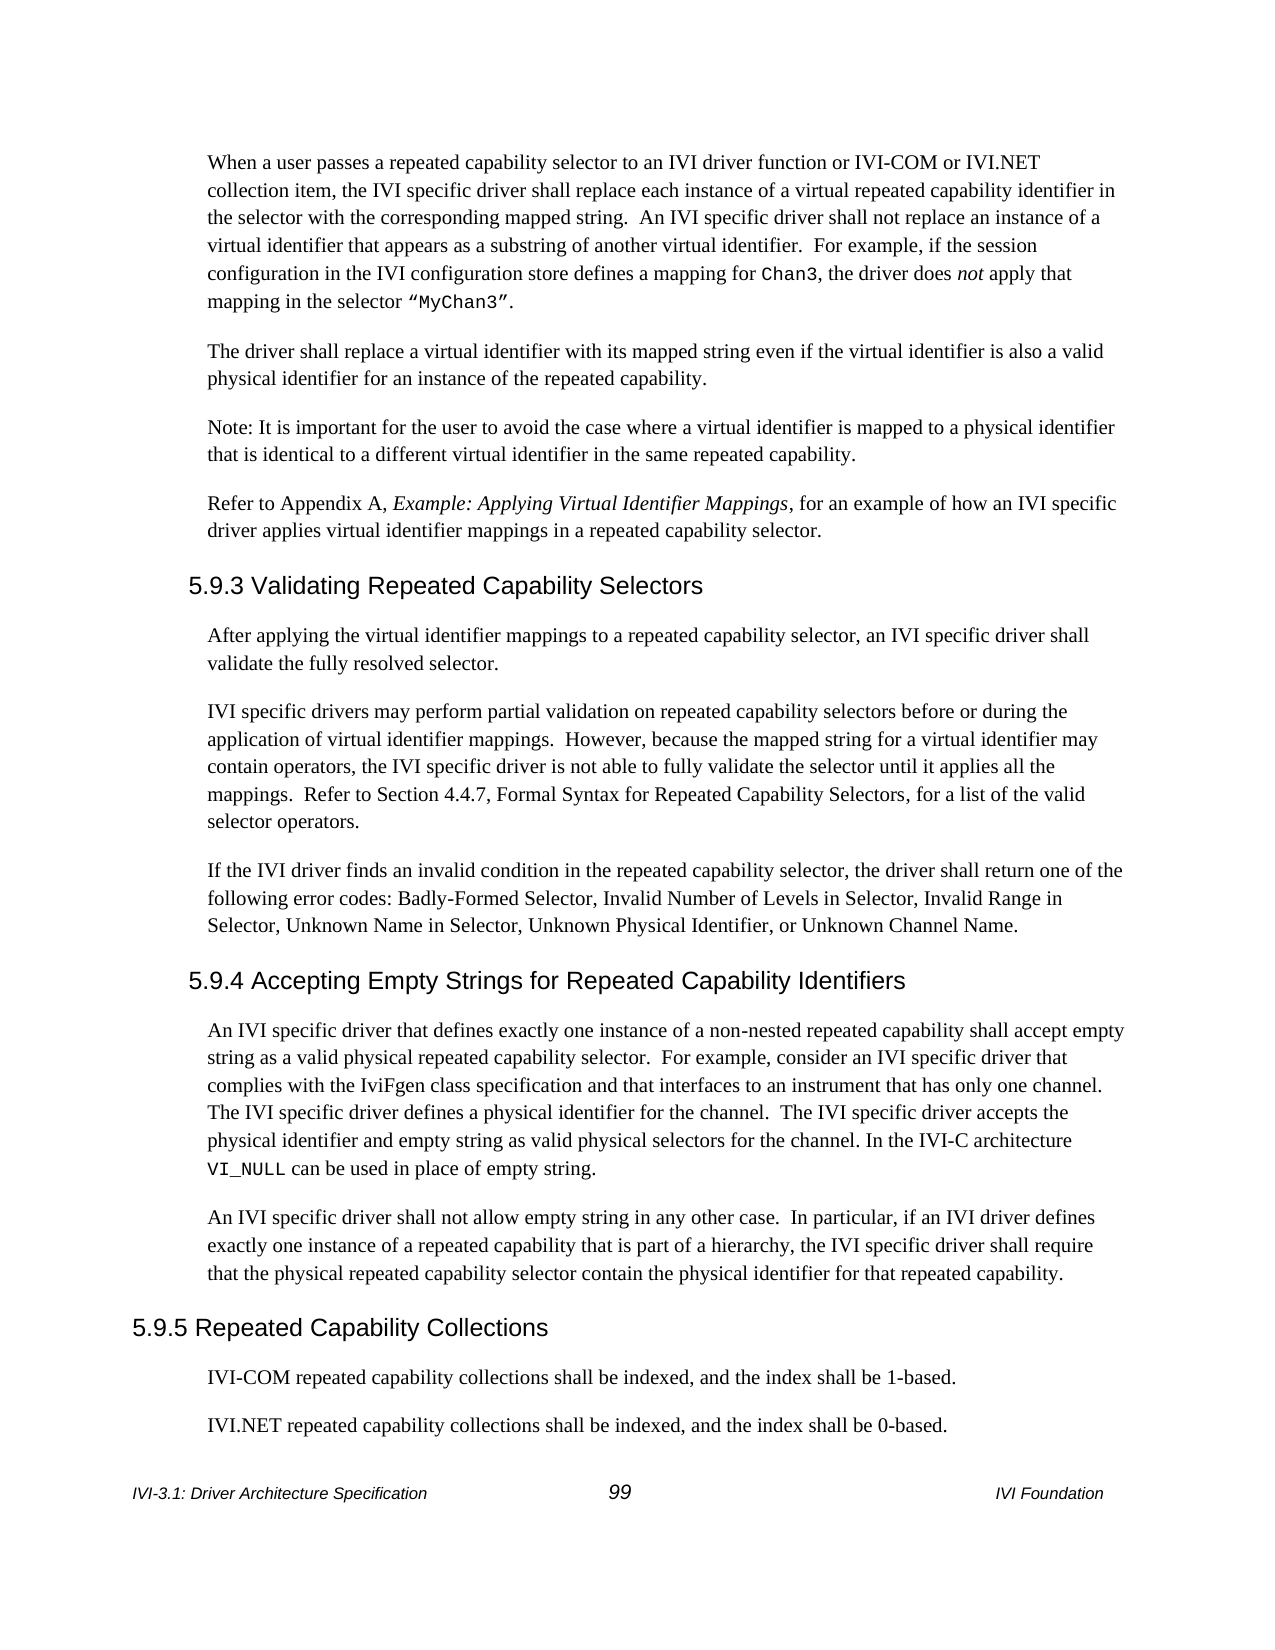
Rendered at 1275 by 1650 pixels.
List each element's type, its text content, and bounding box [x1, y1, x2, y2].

subtitle Validating Repeated Capability Selectors [188, 571, 1125, 600]
text IVI-COM repeated capability collections shall be indexed, and the index shall be 1-based. [207, 1365, 1125, 1389]
text If the IVI driver finds an invalid condition in the repeated capability selector, the driver shall return one of the following error codes: Badly-Formed Selector, Invalid Number of Levels in Selector, in Selector, Unknown Name in Selector, Unknown Physical Identifier, or Unknown Channel Name. [207, 858, 1125, 937]
text When a user passes a repeated capability selector to an IVI driver function or IVI-COM or IVI.NET collection item, the IVI specific driver shall replace each instance of a virtual repeated capability identifier in the selector with the corresponding mapped string. An IVI specific driver shall not replace an instance of a virtual identifier that appears as a substring of another virtual identifier. For example, if the session configuration in the IVI configuration store defines a mapping for Chan3, the driver does not apply that mapping in the selector “MyChan3”. [207, 150, 1125, 314]
text After applying the virtual identifier mappings to a repeated capability selector, an IVI specific driver shall validate the fully resolved selector. [207, 623, 1125, 674]
subtitle Accepting Empty Strings for Repeated Capability Identifiers [188, 966, 1125, 994]
text Refer to Appendix A, Example: Applying Virtual Identifier Mappings, for an example of how an IVI specific driver applies virtual identifier mappings in a repeated capability selector. [207, 491, 1125, 542]
subtitle Repeated Capability Collections [132, 1313, 1125, 1342]
text IVI specific drivers may perform partial validation on repeated capability selectors before or during the application of virtual identifier mappings. However, because the mapped string for a virtual identifier may contain operators, the IVI specific driver is not able to fully validate the selector until it applies all the mappings. Refer to Section 4.4.7, Formal Syntax for Repeated Capability Selectors, for a list of the valid selector operators. [207, 699, 1125, 833]
text An IVI specific driver shall not allow empty string in any other case. In particular, if an IVI driver defines exactly one instance of a repeated capability that is part of a hierarchy, the IVI specific driver shall require that the physical repeated capability selector contain the physical identifier for that repeated capability. [207, 1205, 1125, 1284]
text An IVI specific driver that defines exactly one instance of a non-nested repeated capability shall accept empty string as a valid physical repeated capability selector. For example, consider an IVI specific driver that complies with the IviFgen class specification and that interfaces to an instrument that has only one channel. The IVI specific driver defines a physical identifier for the channel. The IVI specific driver accepts the physical identifier and empty string as valid physical selectors for the channel. In the IVI-C architecture VI_NULL can be used in place of empty string. [207, 1017, 1125, 1181]
text IVI.NET repeated capability collections shall be indexed, and the index shall be 0-based. [207, 1413, 1125, 1437]
text The driver shall replace a virtual identifier with its mapped string even if the virtual identifier is also a valid physical identifier for an instance of the repeated capability. [207, 339, 1125, 390]
text Note: It is important for the user to avoid the case where a virtual identifier is mapped to a physical identifier that is identical to a different virtual identifier in the same repeated capability. [207, 415, 1125, 466]
